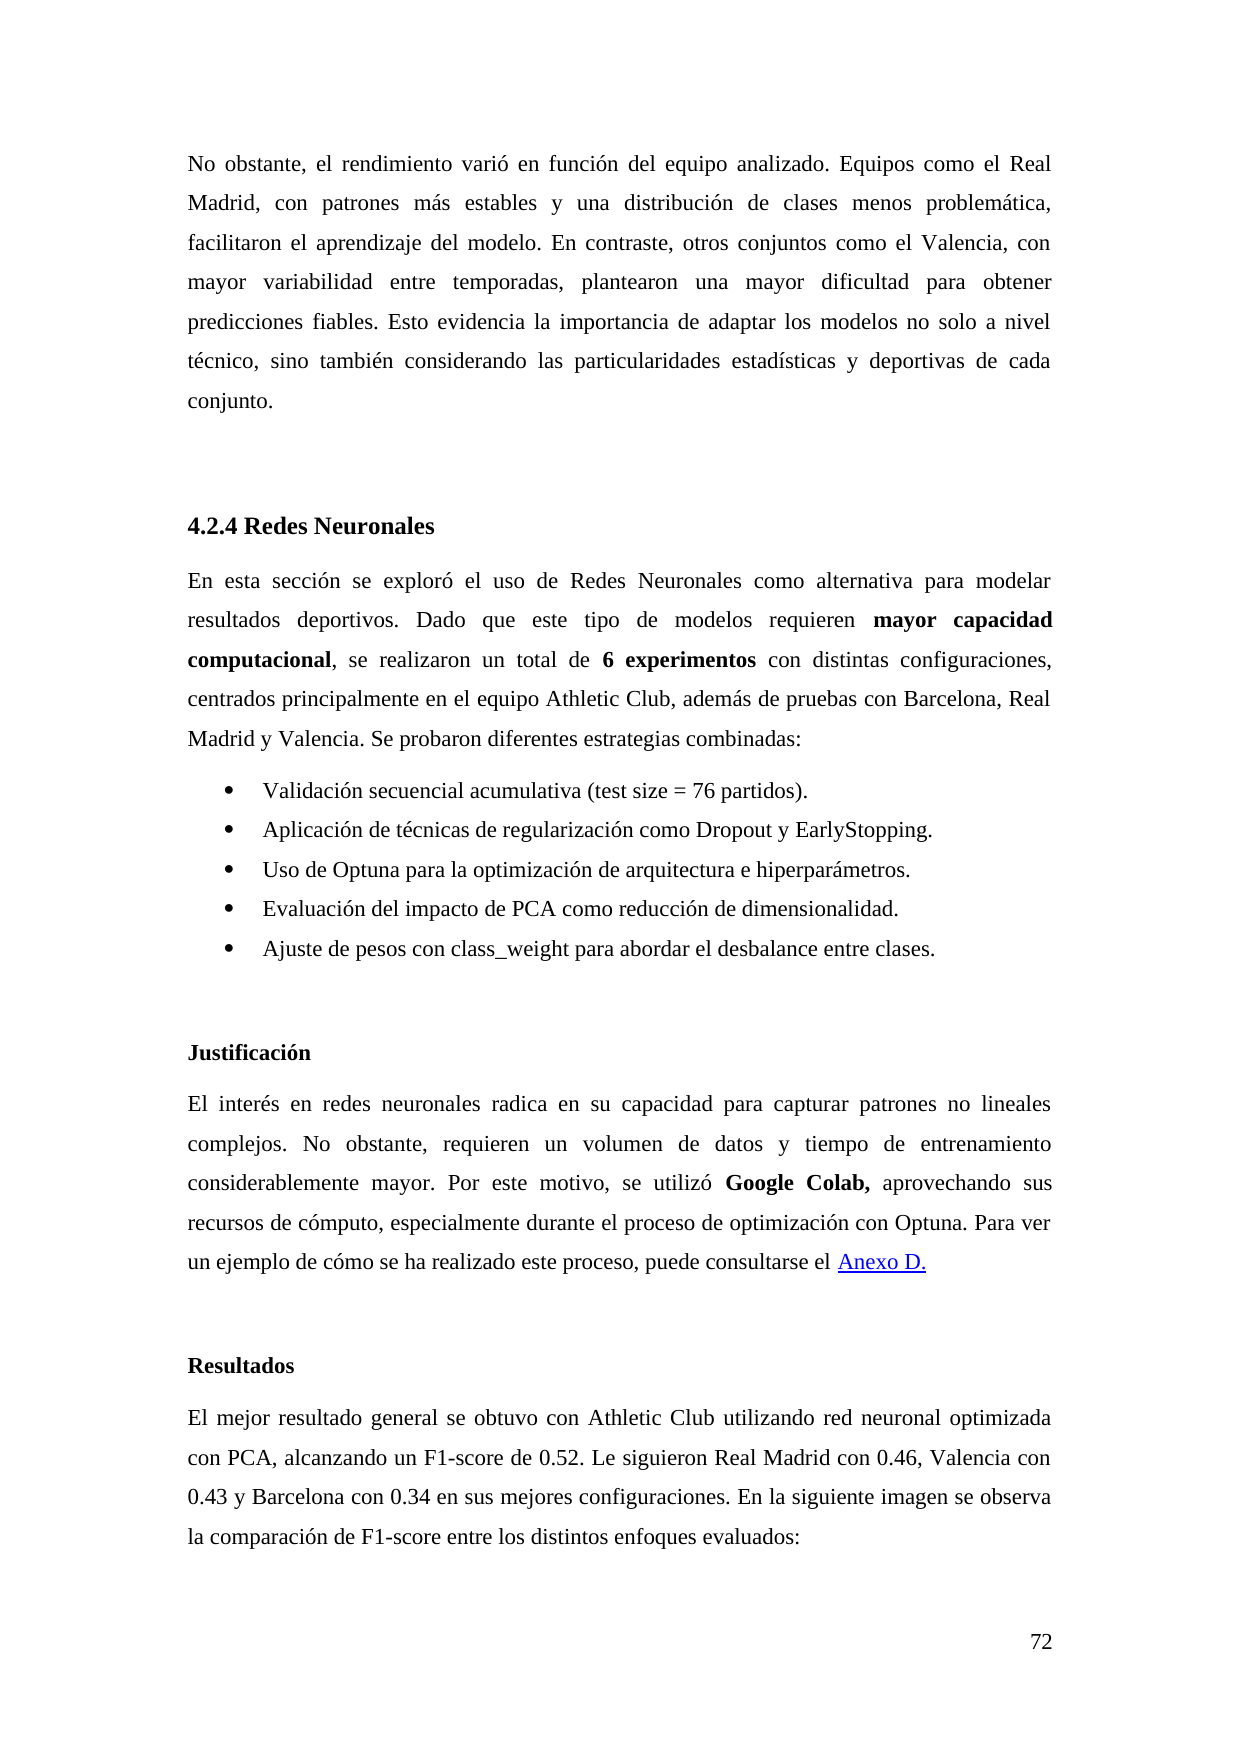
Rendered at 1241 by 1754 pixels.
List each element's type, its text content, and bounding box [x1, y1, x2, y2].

text Justificación [187, 1038, 1053, 1065]
list Ajuste de pesos con class_weight para abordar el desbalance entre clases. [225, 934, 1053, 961]
text En esta sección se exploró el uso de Redes Neuronales como alternativa para modelar resultados deportivos. Dado que este tipo de modelos requieren mayor capacidad computacional, se realizaron un total de 6 experimentos con distintas configuraciones, centrados principalmente en el equipo Athletic Club, además de pruebas con Barcelona, Real Madrid y Valencia. Se probaron diferentes estrategias combinadas: [187, 567, 1053, 751]
list Evaluación del impacto de PCA como reducción de dimensionalidad. [225, 895, 1053, 921]
text 4.2.4 Redes Neuronales [187, 511, 1053, 540]
list Validación secuencial acumulativa (test size = 76 partidos). [225, 777, 1053, 803]
text No obstante, el rendimiento varió en función del equipo analizado. Equipos como el Real Madrid, con patrones más estables y una distribución de clases menos problemática, facilitaron el aprendizaje del modelo. En contraste, otros conjuntos como el Valencia, con mayor variabilidad entre temporadas, plantearon una mayor dificultad para obtener predicciones fiables. Esto evidencia la importancia de adaptar los modelos no solo a nivel técnico, sino también considerando las particularidades estadísticas y deportivas de cada conjunto. [187, 150, 1053, 413]
text Resultados [187, 1352, 1053, 1379]
list Aplicación de técnicas de regularización como Dropout y EarlyStopping. [225, 816, 1053, 842]
text El mejor resultado general se obtuvo con Athletic Club utilizando red neuronal optimizada con PCA, alcanzando un F1-score de 0.52. Le siguieron Real Madrid con 0.46, Valencia con 0.43 y Barcelona con 0.34 en sus mejores configuraciones. En la siguiente imagen se observa la comparación de F1-score entre los distintos enfoques evaluados: [187, 1404, 1053, 1549]
list Uso de Optuna para la optimización de arquitectura e hiperparámetros. [225, 856, 1053, 882]
text El interés en redes neuronales radica en su capacidad para capturar patrones no lineales complejos. No obstante, requieren un volumen de datos y tiempo de entrenamiento considerablemente mayor. Por este motivo, se utilizó Google Colab, aprovechando sus recursos de cómputo, especialmente durante el proceso de optimización con Optuna. Para ver un ejemplo de cómo se ha realizado este proceso, puede consultarse el Anexo D. [187, 1091, 1053, 1275]
